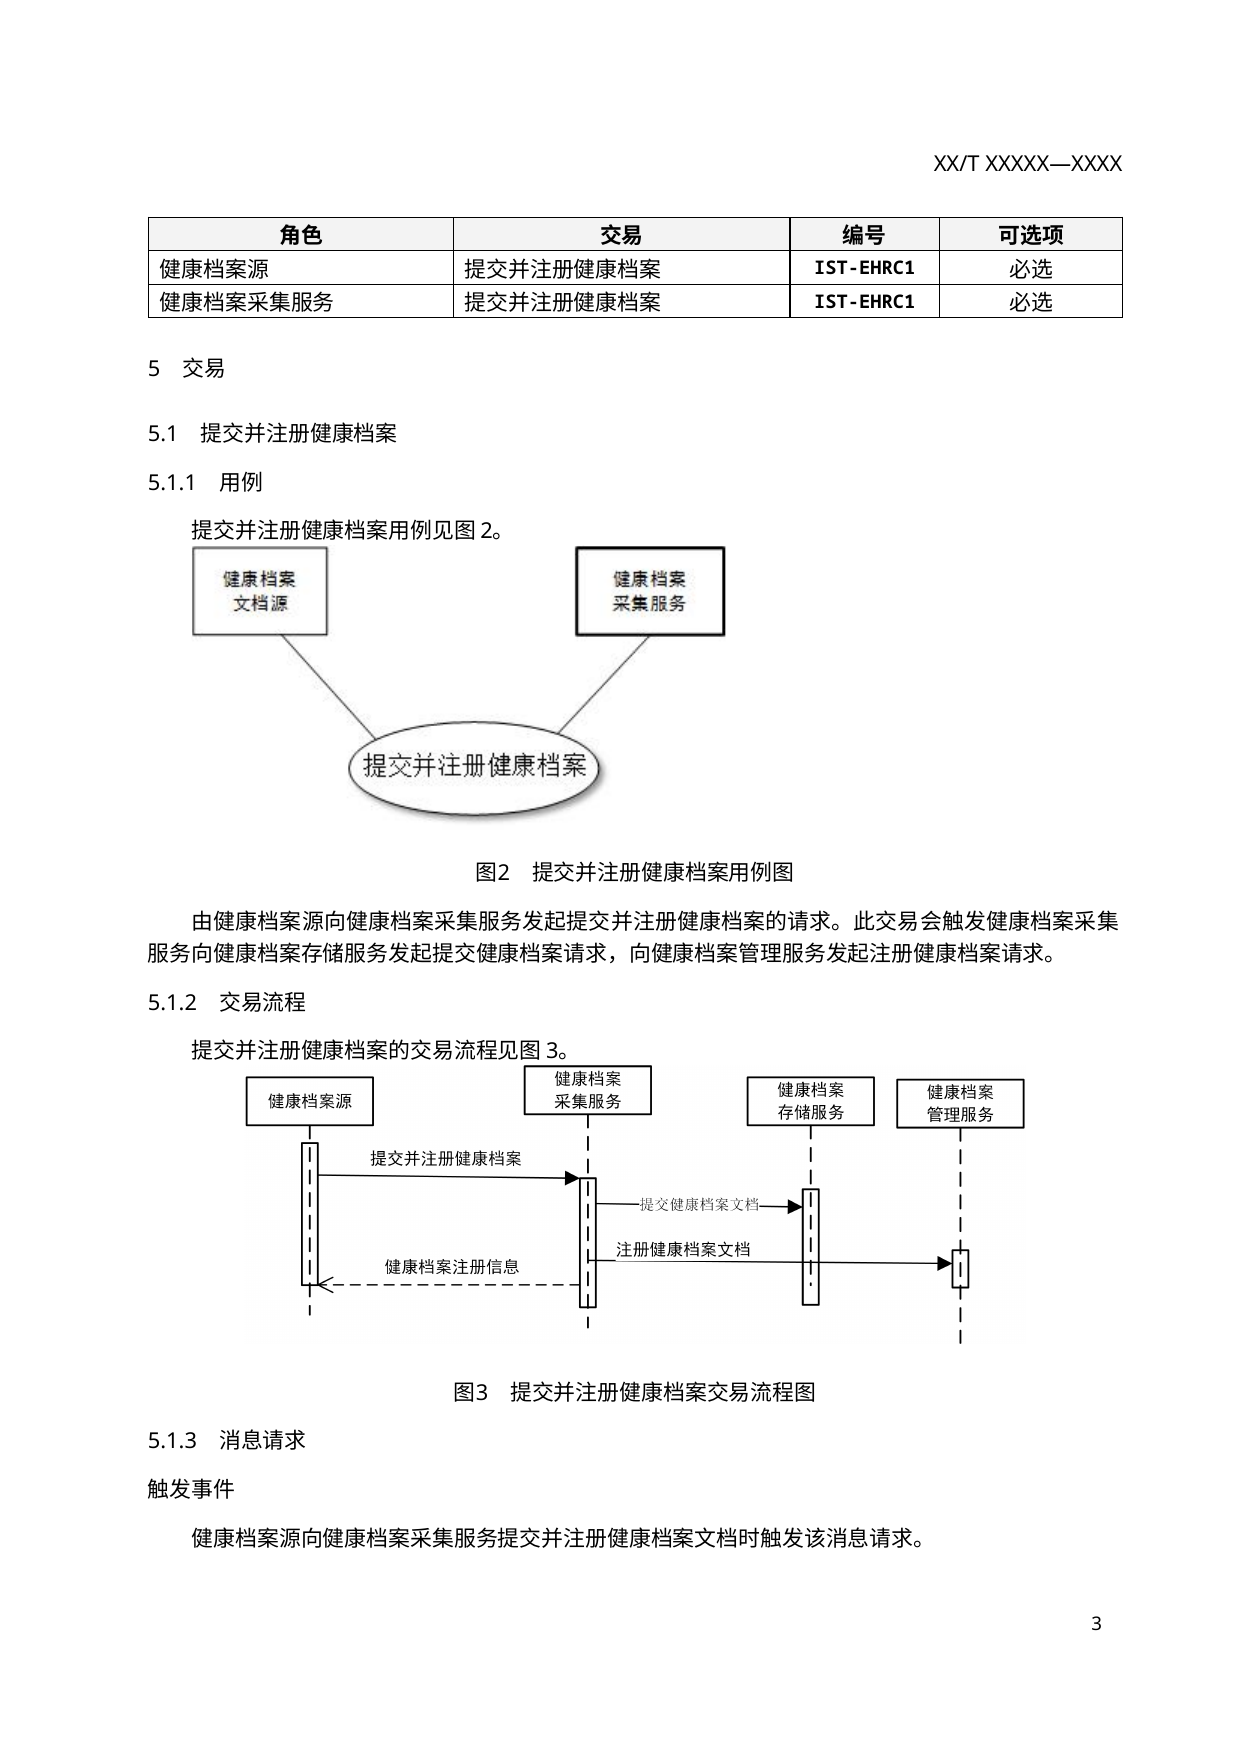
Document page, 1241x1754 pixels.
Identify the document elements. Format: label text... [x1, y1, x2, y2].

text 健康档案源向健康档案采集服务提交并注册健康档案文档时触发该消息请求。 [148, 1521, 1122, 1553]
text 交易流程 [148, 984, 1122, 1017]
table_cell 必选 [940, 285, 1122, 317]
table_cell IST-EHRC1 [791, 285, 939, 317]
table_cell 健康档案采集服务 [149, 285, 453, 317]
text 提交并注册健康档案用例图 [148, 854, 1122, 887]
picture [244, 1065, 1026, 1344]
text 由健康档案源向健康档案采集服务发起提交并注册健康档案的请求。此交易会触发健康档案采集服务向健康档案存储服务发起提交健康档案请求，向健康档案管理服务发起注册健康档案请求。 [148, 903, 1122, 968]
picture [191, 545, 727, 830]
table_cell 提交并注册健康档案 [454, 285, 789, 317]
text 交易 [148, 351, 1122, 383]
table_header 可选项 [940, 218, 1122, 250]
text 提交并注册健康档案 [148, 416, 1122, 448]
text 提交并注册健康档案用例见图2。 [148, 513, 1122, 546]
table_cell 健康档案源 [149, 251, 453, 284]
text 消息请求 [148, 1423, 1122, 1456]
table_header 编号 [791, 218, 939, 250]
text 触发事件 [148, 1472, 1122, 1504]
text 用例 [148, 464, 1122, 497]
table_cell 必选 [940, 251, 1122, 284]
table_cell IST-EHRC1 [791, 251, 939, 284]
text 提交并注册健康档案的交易流程见图3。 [148, 1033, 1122, 1066]
table_header 交易 [454, 218, 789, 250]
table_header 角色 [149, 218, 453, 250]
text 提交并注册健康档案交易流程图 [148, 1374, 1122, 1407]
table_cell 提交并注册健康档案 [454, 251, 789, 284]
